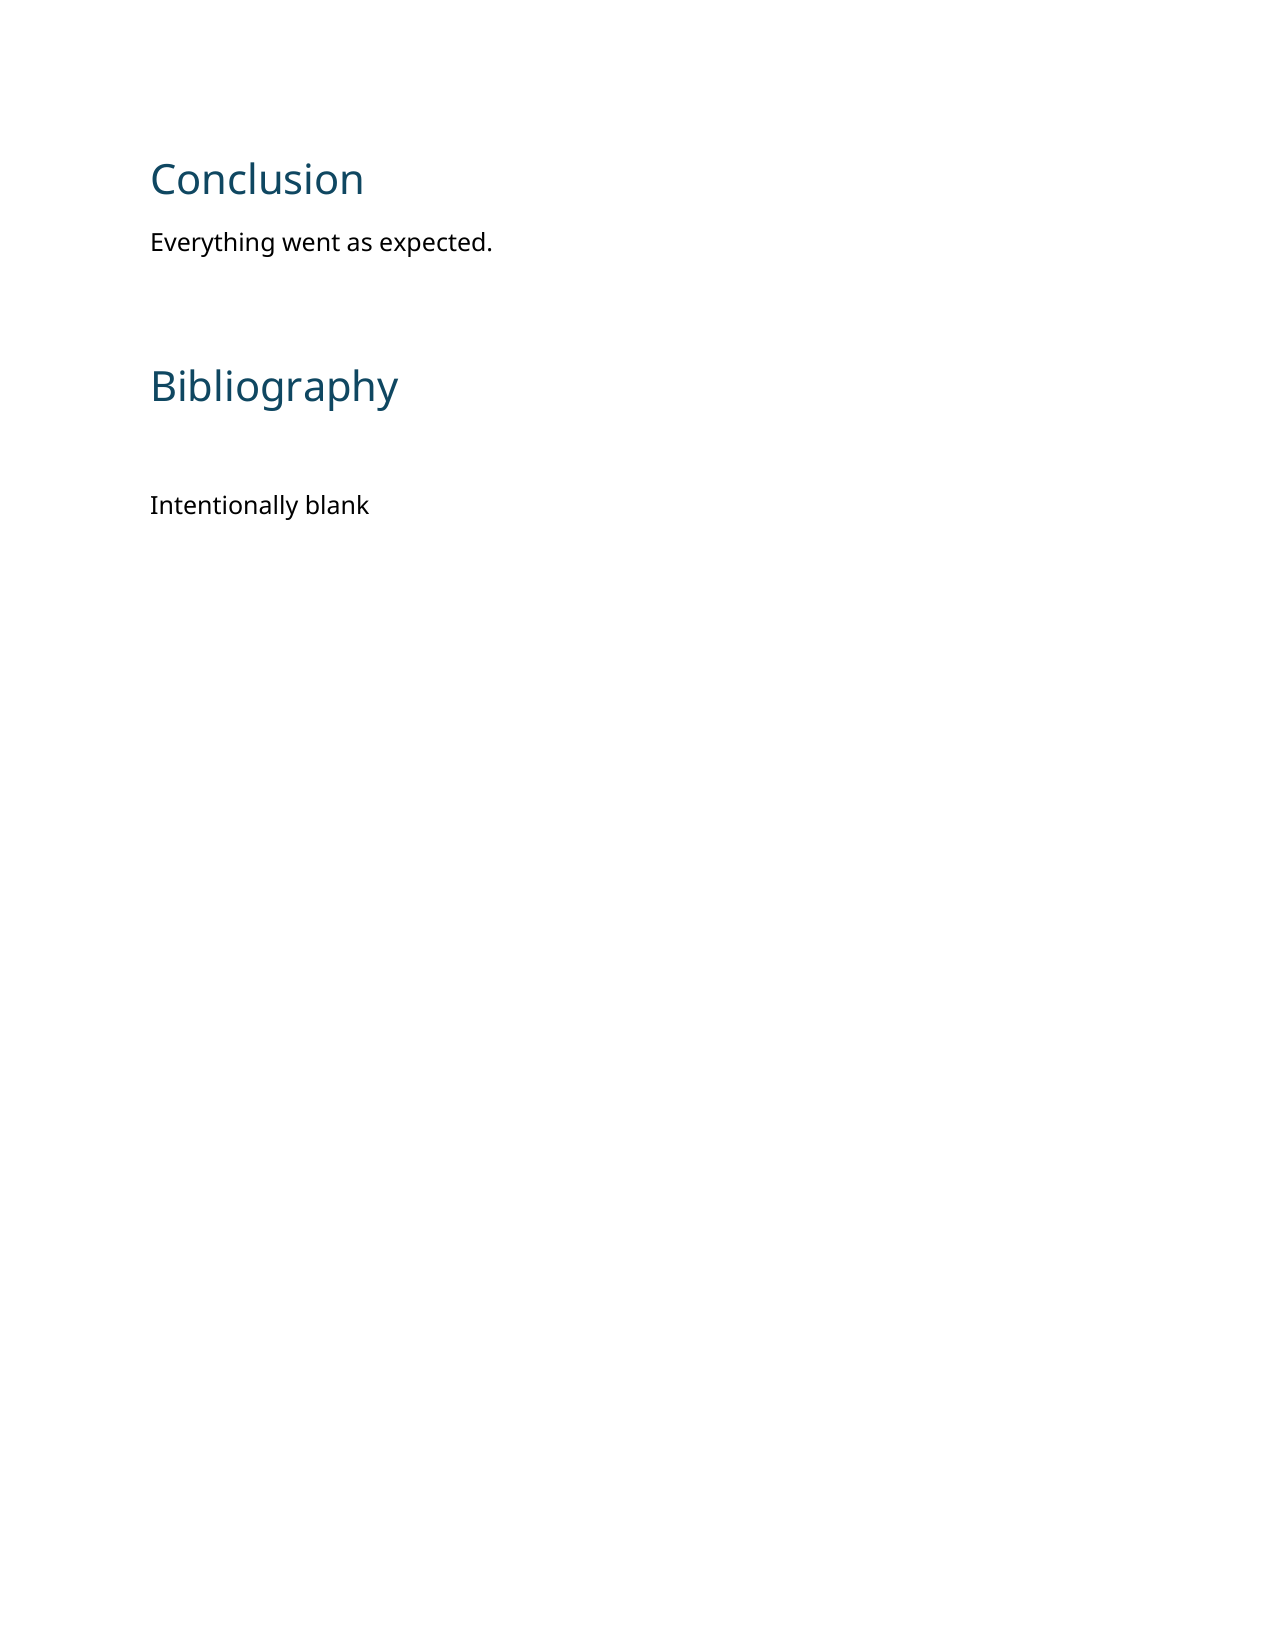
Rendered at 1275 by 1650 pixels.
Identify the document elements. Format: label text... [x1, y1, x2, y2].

subtitle Bibliography [150, 357, 1125, 414]
subtitle Conclusion [150, 150, 1125, 207]
text Intentionally blank [150, 488, 1125, 522]
text Everything went as expected. [150, 224, 1125, 258]
